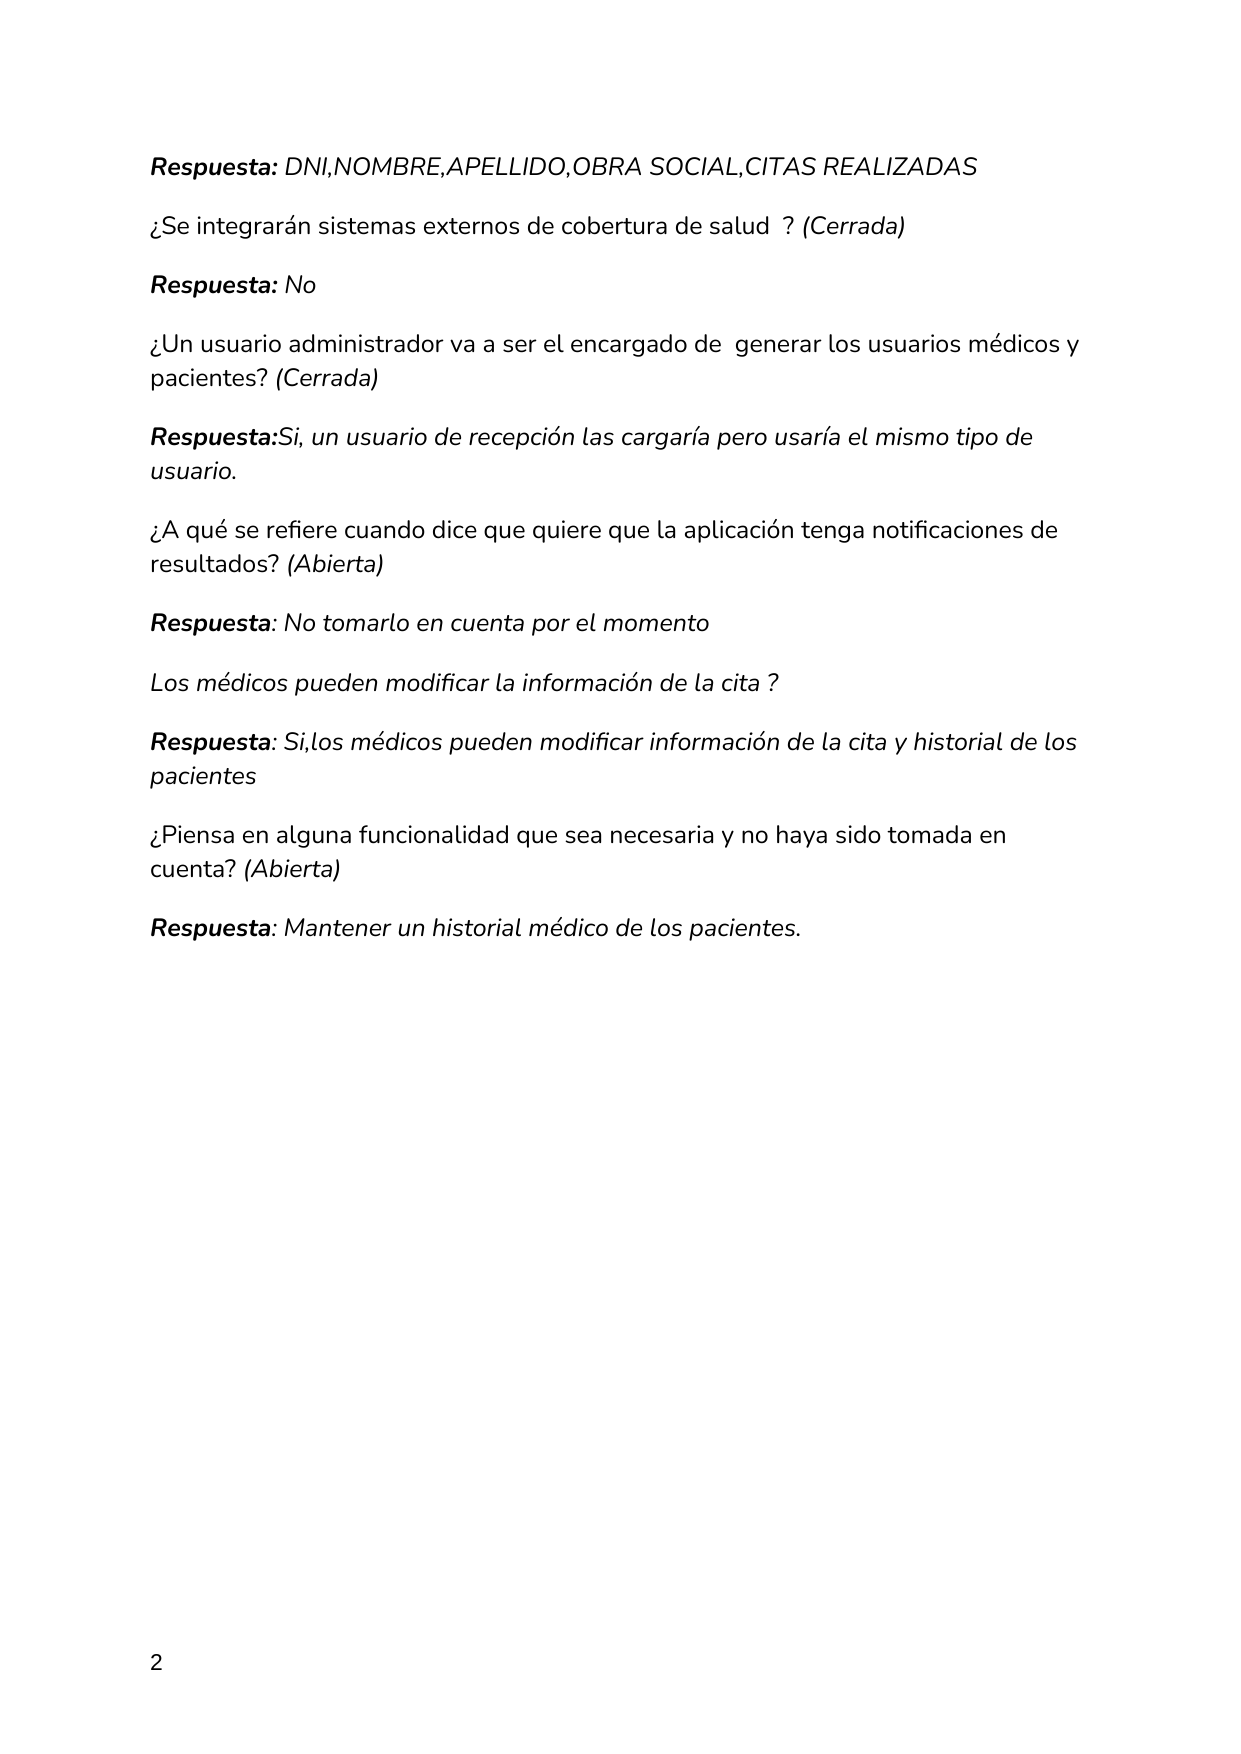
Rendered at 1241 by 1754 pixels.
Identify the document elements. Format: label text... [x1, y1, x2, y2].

text Respuesta:Si, un usuario de recepción las cargaría pero usaría el mismo tipo de usuario. [150, 420, 1090, 488]
text ¿Se integrarán sistemas externos de cobertura de salud ? (Cerrada) [150, 209, 1090, 243]
text Respuesta: DNI,NOMBRE,APELLIDO,OBRA SOCIAL,CITAS REALIZADAS [150, 150, 1090, 184]
text ¿Un usuario administrador va a ser el encargado de generar los usuarios médicos y pacientes? (Cerrada) [150, 327, 1090, 395]
text ¿A qué se refiere cuando dice que quiere que la aplicación tenga notificaciones de resultados? (Abierta) [150, 513, 1090, 582]
text Los médicos pueden modificar la información de la cita ? [150, 666, 1090, 700]
text ¿Piensa en alguna funcionalidad que sea necesaria y no haya sido tomada en cuenta? (Abierta) [150, 818, 1090, 886]
text Respuesta: No tomarlo en cuenta por el momento [150, 607, 1090, 641]
text Respuesta: Si,los médicos pueden modificar información de la cita y historial de los pacientes [150, 725, 1090, 793]
text Respuesta: No [150, 268, 1090, 302]
text Respuesta: Mantener un historial médico de los pacientes. [150, 911, 1090, 945]
